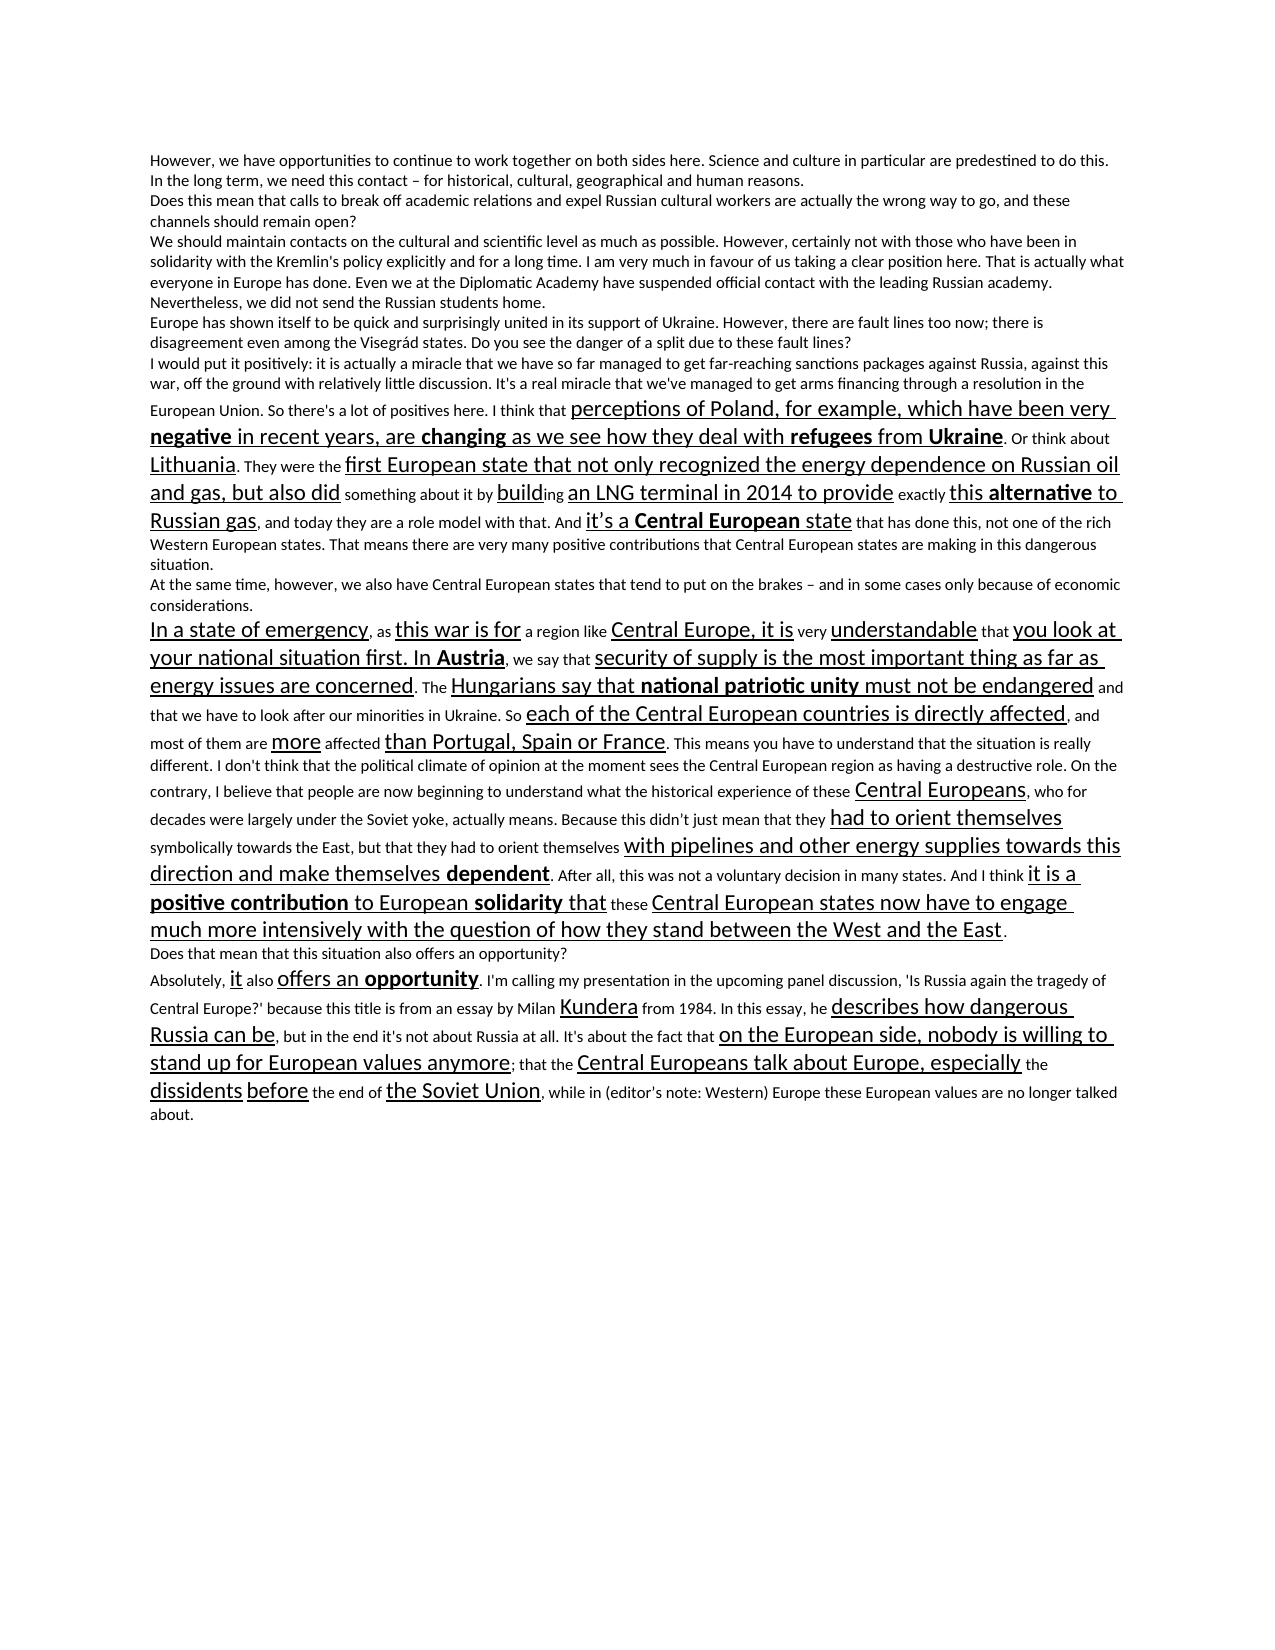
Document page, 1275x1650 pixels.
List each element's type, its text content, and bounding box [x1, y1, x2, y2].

text At the same time, however, we also have Central European states that tend to put on the brakes – and in some cases only because of economic considerations. [150, 574, 1125, 615]
text Europe has shown itself to be quick and surprisingly united in its support of Ukraine. However, there are fault lines too now; there is disagreement even among the Visegrád states. Do you see the danger of a split due to these fault lines? [150, 312, 1125, 353]
text Does that mean that this situation also offers an opportunity? [150, 944, 1125, 964]
text I would put it positively: it is actually a miracle that we have so far managed to get far-reaching sanctions packages against Russia, against this war, off the ground with relatively little discussion. It's a real miracle that we've managed to get arms financing through a resolution in the European Union. So there's a lot of positives here. I think that perceptions of Poland, for example, which have been very negative in recent years, are changing as we see how they deal with refugees from Ukraine. Or think about Lithuania. They were the first European state that not only recognized the energy dependence on Russian oil and gas, but also did something about it by building an LNG terminal in 2014 to provide exactly this alternative to Russian gas, and today they are a role model with that. And it’s a Central European state that has done this, not one of the rich Western European states. That means there are very many positive contributions that Central European states are making in this dangerous situation. [150, 353, 1125, 574]
text Does this mean that calls to break off academic relations and expel Russian cultural workers are actually the wrong way to go, and these channels should remain open? [150, 191, 1125, 231]
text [150, 150, 1125, 191]
text In a state of emergency, as this war is for a region like Central Europe, it is very understandable that you look at your national situation first. In Austria, we say that security of supply is the most important thing as far as energy issues are concerned. The Hungarians say that national patriotic unity must not be endangered and that we have to look after our minorities in Ukraine. So each of the Central European countries is directly affected, and most of them are more affected than Portugal, Spain or France. This means you have to understand that the situation is really different. I don't think that the political climate of opinion at the moment sees the Central European region as having a destructive role. On the contrary, I believe that people are now beginning to understand what the historical experience of these Central Europeans, who for decades were largely under the Soviet yoke, actually means. Because this didn’t just mean that they had to orient themselves symbolically towards the East, but that they had to orient themselves with pipelines and other energy supplies towards this direction and make themselves dependent. After all, this was not a voluntary decision in many states. And I think it is a positive contribution to European solidarity that these Central European states now have to engage much more intensively with the question of how they stand between the West and the East. [150, 615, 1125, 944]
text We should maintain contacts on the cultural and scientific level as much as possible. However, certainly not with those who have been in solidarity with the Kremlin's policy explicitly and for a long time. I am very much in favour of us taking a clear position here. That is actually what everyone in Europe has done. Even we at the Diplomatic Academy have suspended official contact with the leading Russian academy. Nevertheless, we did not send the Russian students home. [150, 231, 1125, 312]
text Absolutely, it also offers an opportunity. I'm calling my presentation in the upcoming panel discussion, 'Is Russia again the tragedy of Central Europe?' because this title is from an essay by Milan Kundera from 1984. In this essay, he describes how dangerous Russia can be, but in the end it's not about Russia at all. It's about the fact that on the European side, nobody is willing to stand up for European values anymore; that the Central Europeans talk about Europe, especially the dissidents before the end of the Soviet Union, while in (editor’s note: Western) Europe these European values are no longer talked about. [150, 964, 1125, 1124]
